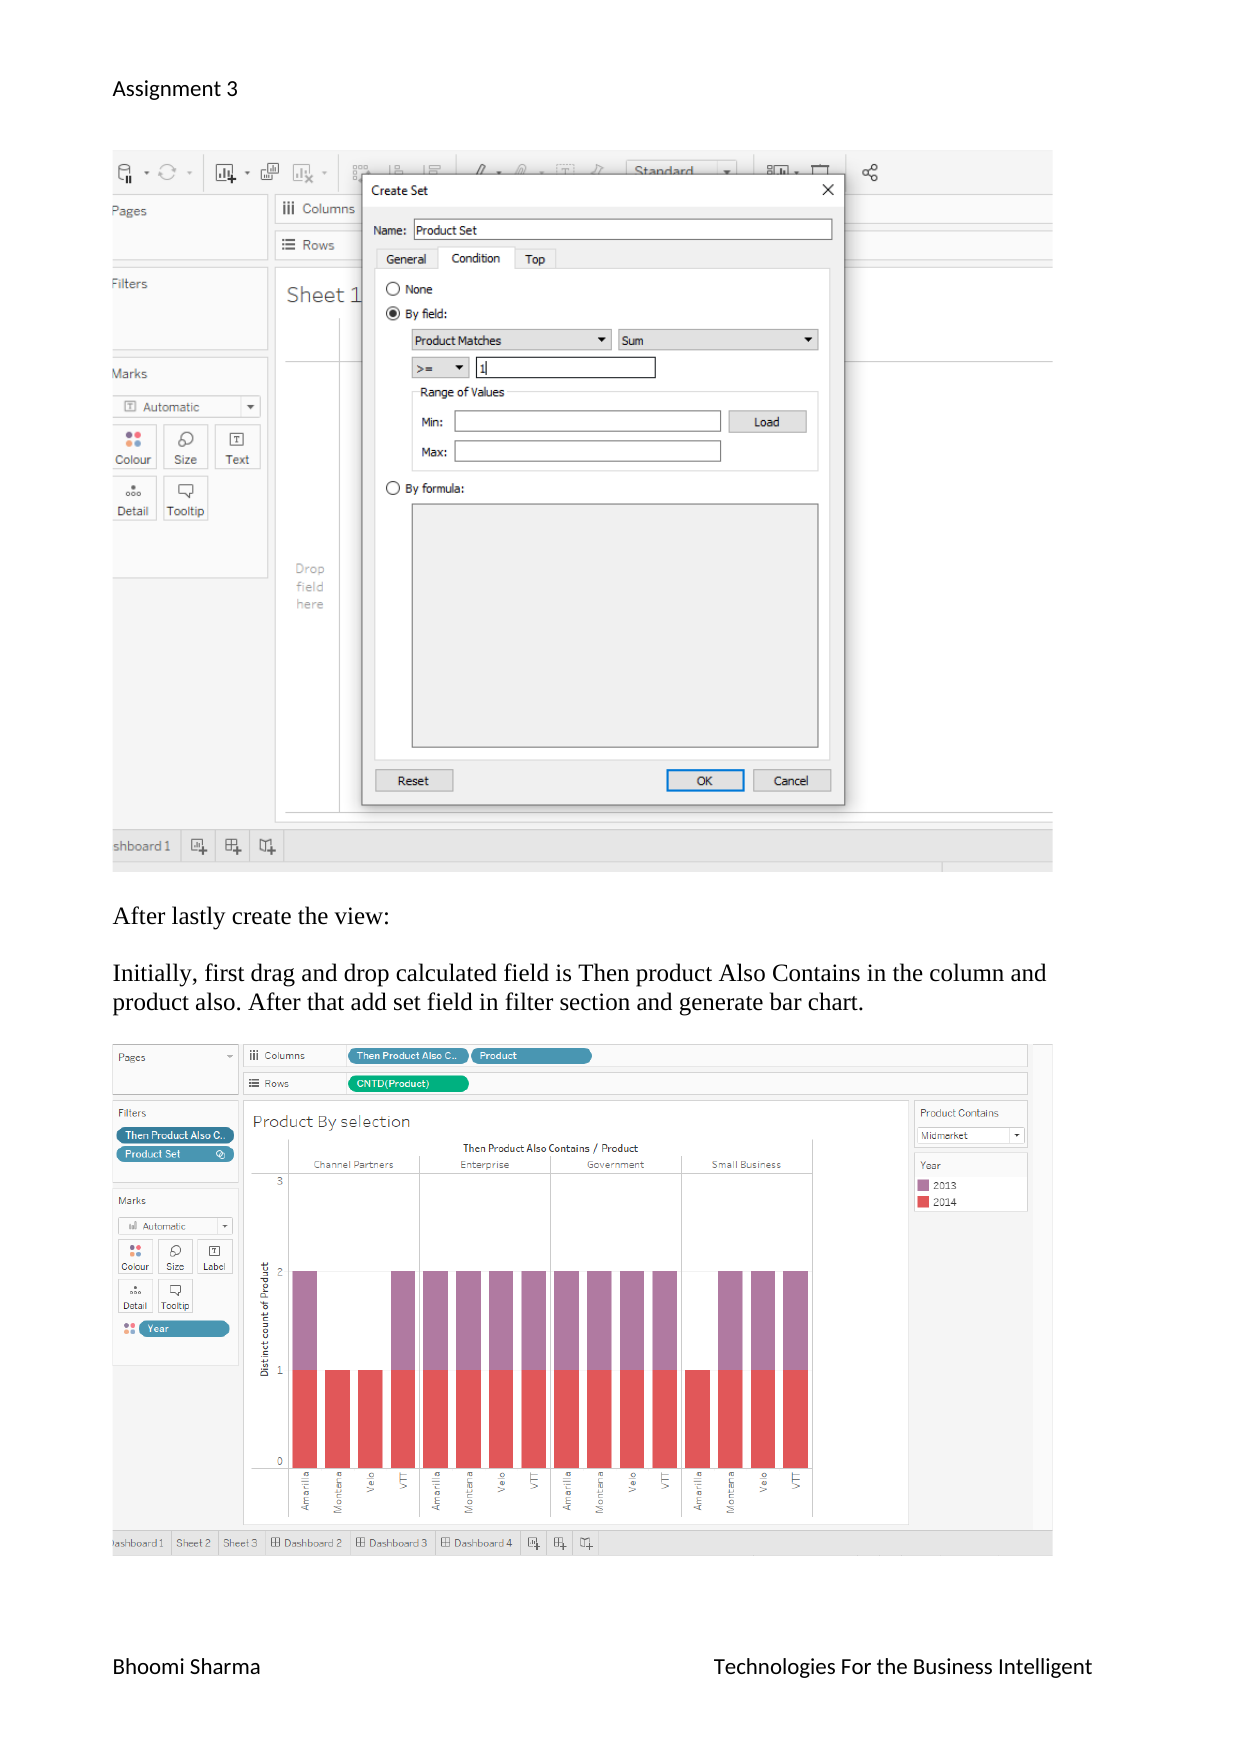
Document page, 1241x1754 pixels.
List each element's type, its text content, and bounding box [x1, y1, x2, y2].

text Initially, first drag and drop calculated field is Then product Also Contains in the column and product also. After that add set field in filter section and generate bar chart. [112, 958, 1128, 1016]
picture [112, 1044, 1053, 1556]
text After lastly create the view: [112, 901, 1128, 929]
picture [112, 150, 1053, 872]
